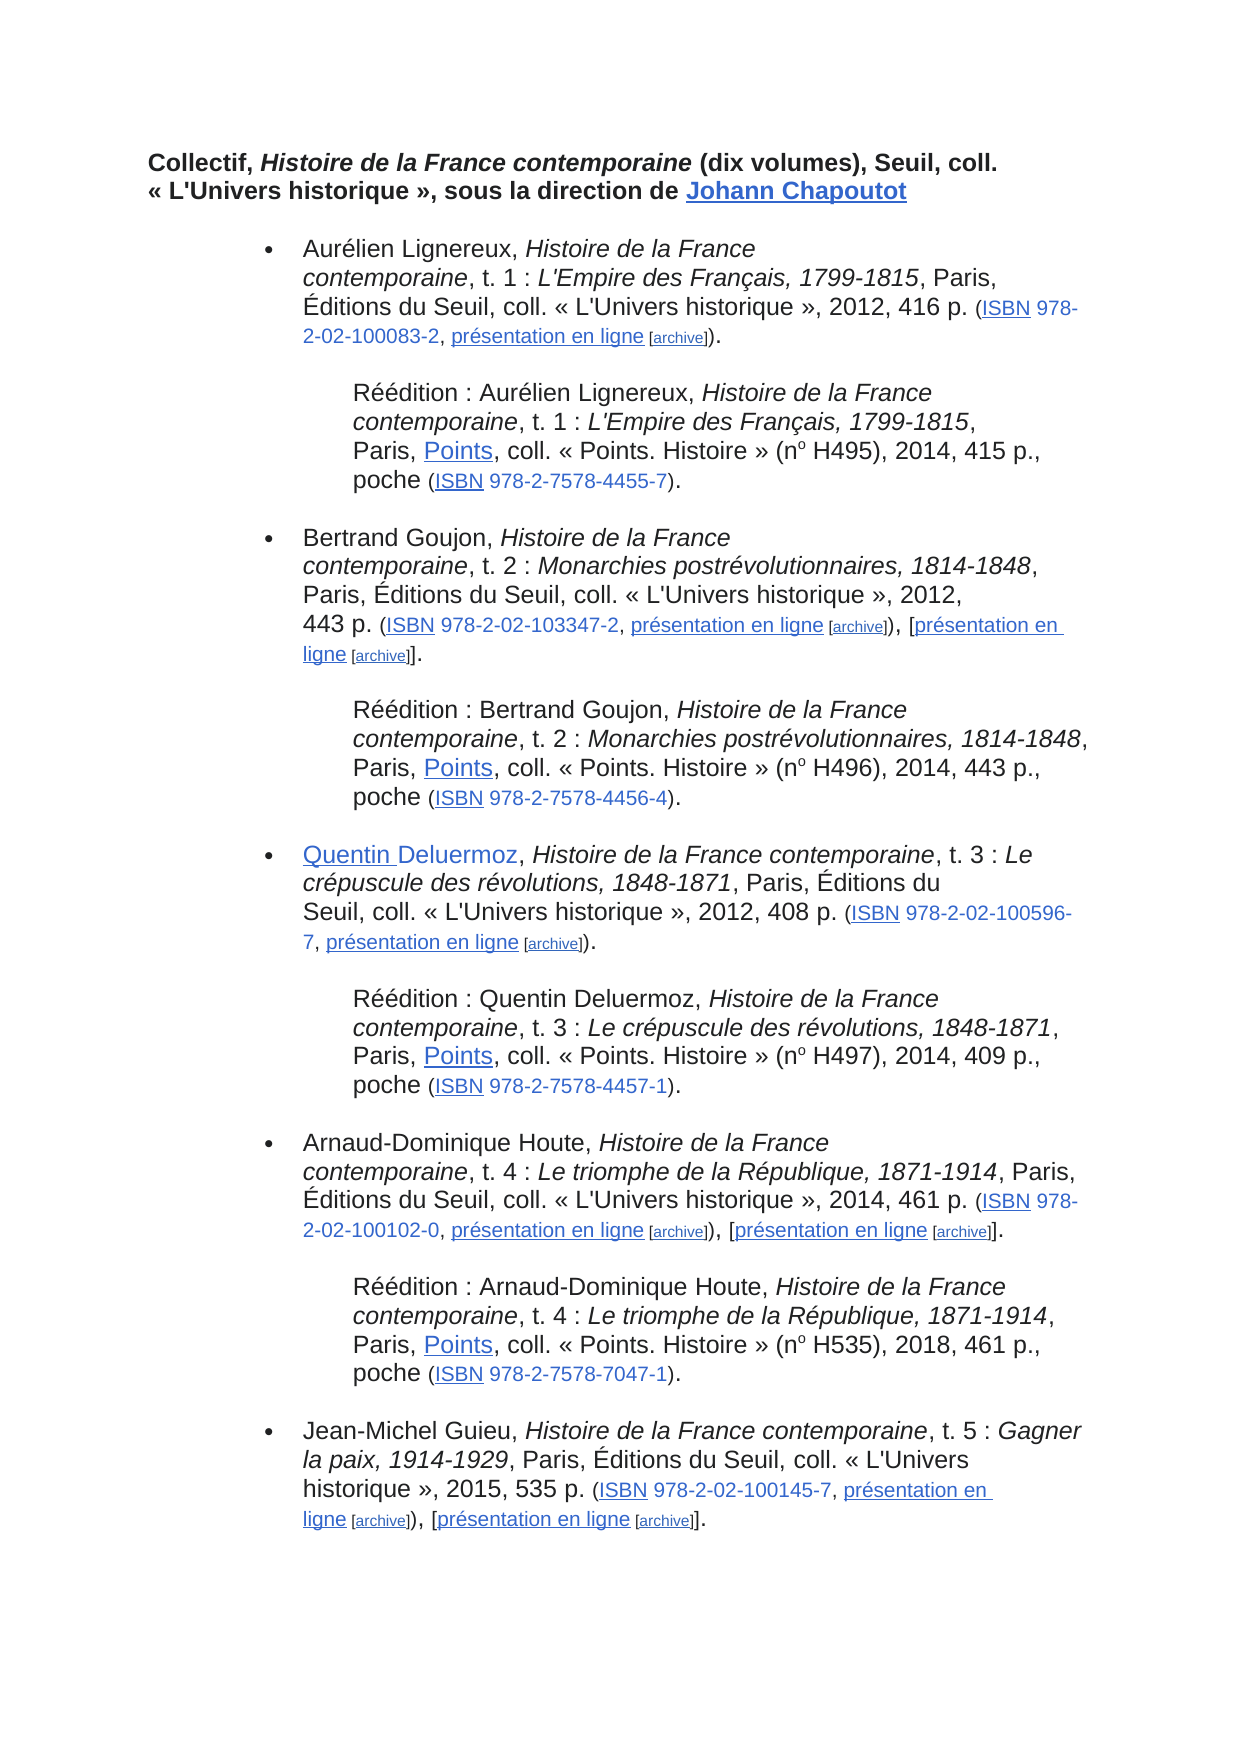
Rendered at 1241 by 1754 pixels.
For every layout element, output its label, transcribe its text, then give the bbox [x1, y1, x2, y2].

text Réédition : Aurélien Lignereux, Histoire de la France contemporaine, t. 1 : L'Empire des Français, 1799-1815, Paris, Points, coll. « Points. Histoire » (no H495), 2014, 415 p., poche (ISBN 978-2-7578-4455-7). [353, 378, 1093, 493]
text Collectif, Histoire de la France contemporaine (dix volumes), Seuil, coll. « L'Univers historique », sous la direction de Johann Chapoutot [148, 148, 1093, 205]
list Bertrand Goujon, Histoire de la France contemporaine, t. 2 : Monarchies postrévolutionnaires, 1814-1848, Paris, Éditions du Seuil, coll. « L'Univers historique », 2012, 443 p. (ISBN 978-2-02-103347-2, présentation en ligne [archive]), [présentation en ligne [archive]]. [265, 523, 1093, 666]
list Quentin Deluermoz, Histoire de la France contemporaine, t. 3 : Le crépuscule des révolutions, 1848-1871, Paris, Éditions du Seuil, coll. « L'Univers historique », 2012, 408 p. (ISBN 978-2-02-100596-7, présentation en ligne [archive]). [265, 840, 1093, 955]
text Réédition : Bertrand Goujon, Histoire de la France contemporaine, t. 2 : Monarchies postrévolutionnaires, 1814-1848, Paris, Points, coll. « Points. Histoire » (no H496), 2014, 443 p., poche (ISBN 978-2-7578-4456-4). [353, 696, 1093, 811]
list Arnaud-Dominique Houte, Histoire de la France contemporaine, t. 4 : Le triomphe de la République, 1871-1914, Paris, Éditions du Seuil, coll. « L'Univers historique », 2014, 461 p. (ISBN 978-2-02-100102-0, présentation en ligne [archive]), [présentation en ligne [archive]]. [265, 1128, 1093, 1243]
list Aurélien Lignereux, Histoire de la France contemporaine, t. 1 : L'Empire des Français, 1799-1815, Paris, Éditions du Seuil, coll. « L'Univers historique », 2012, 416 p. (ISBN 978-2-02-100083-2, présentation en ligne [archive]). [265, 234, 1093, 349]
list Jean-Michel Guieu, Histoire de la France contemporaine, t. 5 : Gagner la paix, 1914-1929, Paris, Éditions du Seuil, coll. « L'Univers historique », 2015, 535 p. (ISBN 978-2-02-100145-7, présentation en ligne [archive]), [présentation en ligne [archive]]. [265, 1416, 1093, 1531]
text Réédition : Quentin Deluermoz, Histoire de la France contemporaine, t. 3 : Le crépuscule des révolutions, 1848-1871, Paris, Points, coll. « Points. Histoire » (no H497), 2014, 409 p., poche (ISBN 978-2-7578-4457-1). [353, 984, 1093, 1099]
text Réédition : Arnaud-Dominique Houte, Histoire de la France contemporaine, t. 4 : Le triomphe de la République, 1871-1914, Paris, Points, coll. « Points. Histoire » (no H535), 2018, 461 p., poche (ISBN 978-2-7578-7047-1). [353, 1272, 1093, 1387]
